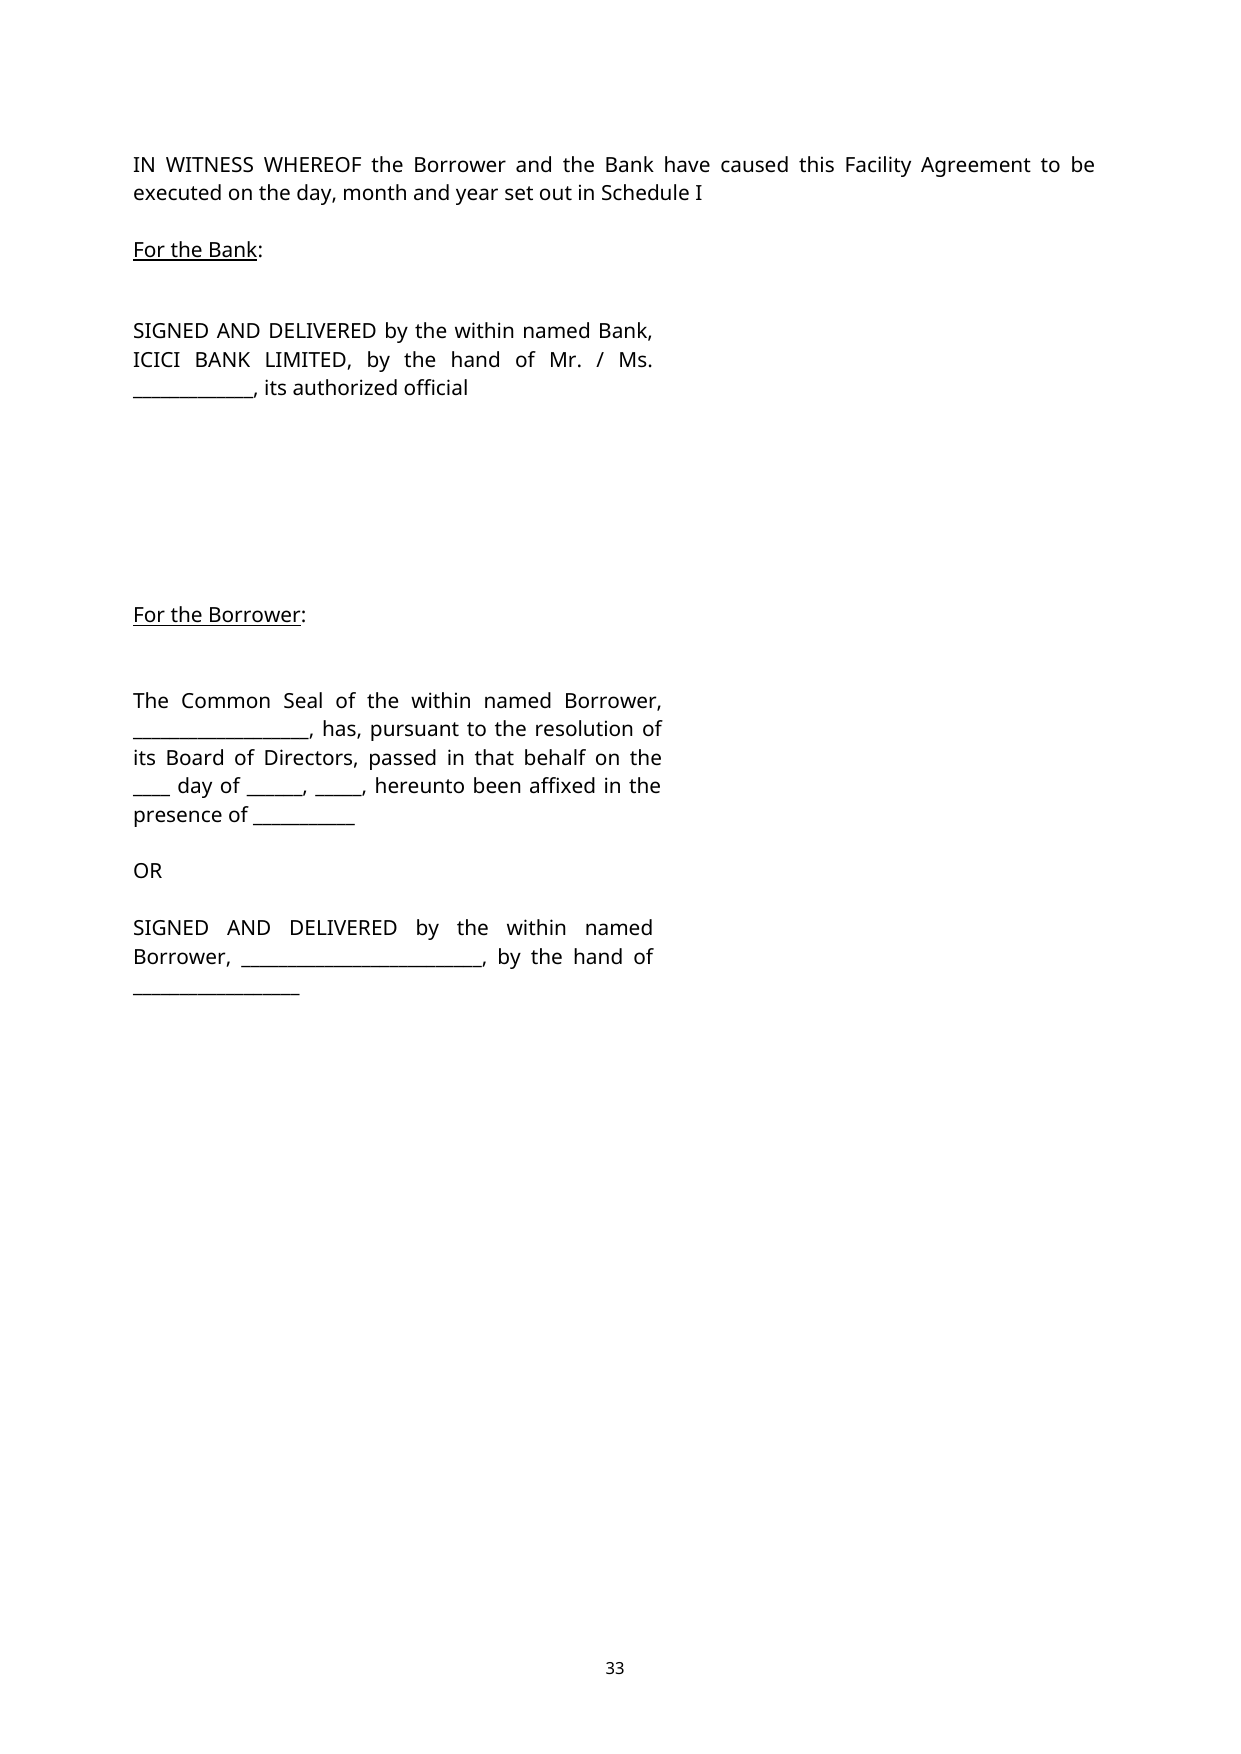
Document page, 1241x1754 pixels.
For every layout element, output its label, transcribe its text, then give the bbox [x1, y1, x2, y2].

text The Common Seal of the within named Borrower, ___________________, has, pursuant to the resolution of its Board of Directors, passed in that behalf on the ____ day of ______, _____, hereunto been affixed in the presence of ___________ [133, 686, 663, 828]
text SIGNED AND DELIVERED by the within named Bank, ICICI BANK LIMITED, by the hand of Mr. / Ms. _____________, its authorized official [133, 316, 654, 402]
text SIGNED AND DELIVERED by the within named Borrower, __________________________, by the hand of __________________ [133, 913, 654, 999]
text IN WITNESS WHEREOF the Borrower and the Bank have caused this Facility Agreement to be executed on the day, month and year set out in Schedule I [133, 150, 1097, 207]
text OR [133, 857, 654, 885]
text For the Borrower: [133, 601, 1097, 629]
text For the Bank: [133, 235, 654, 264]
